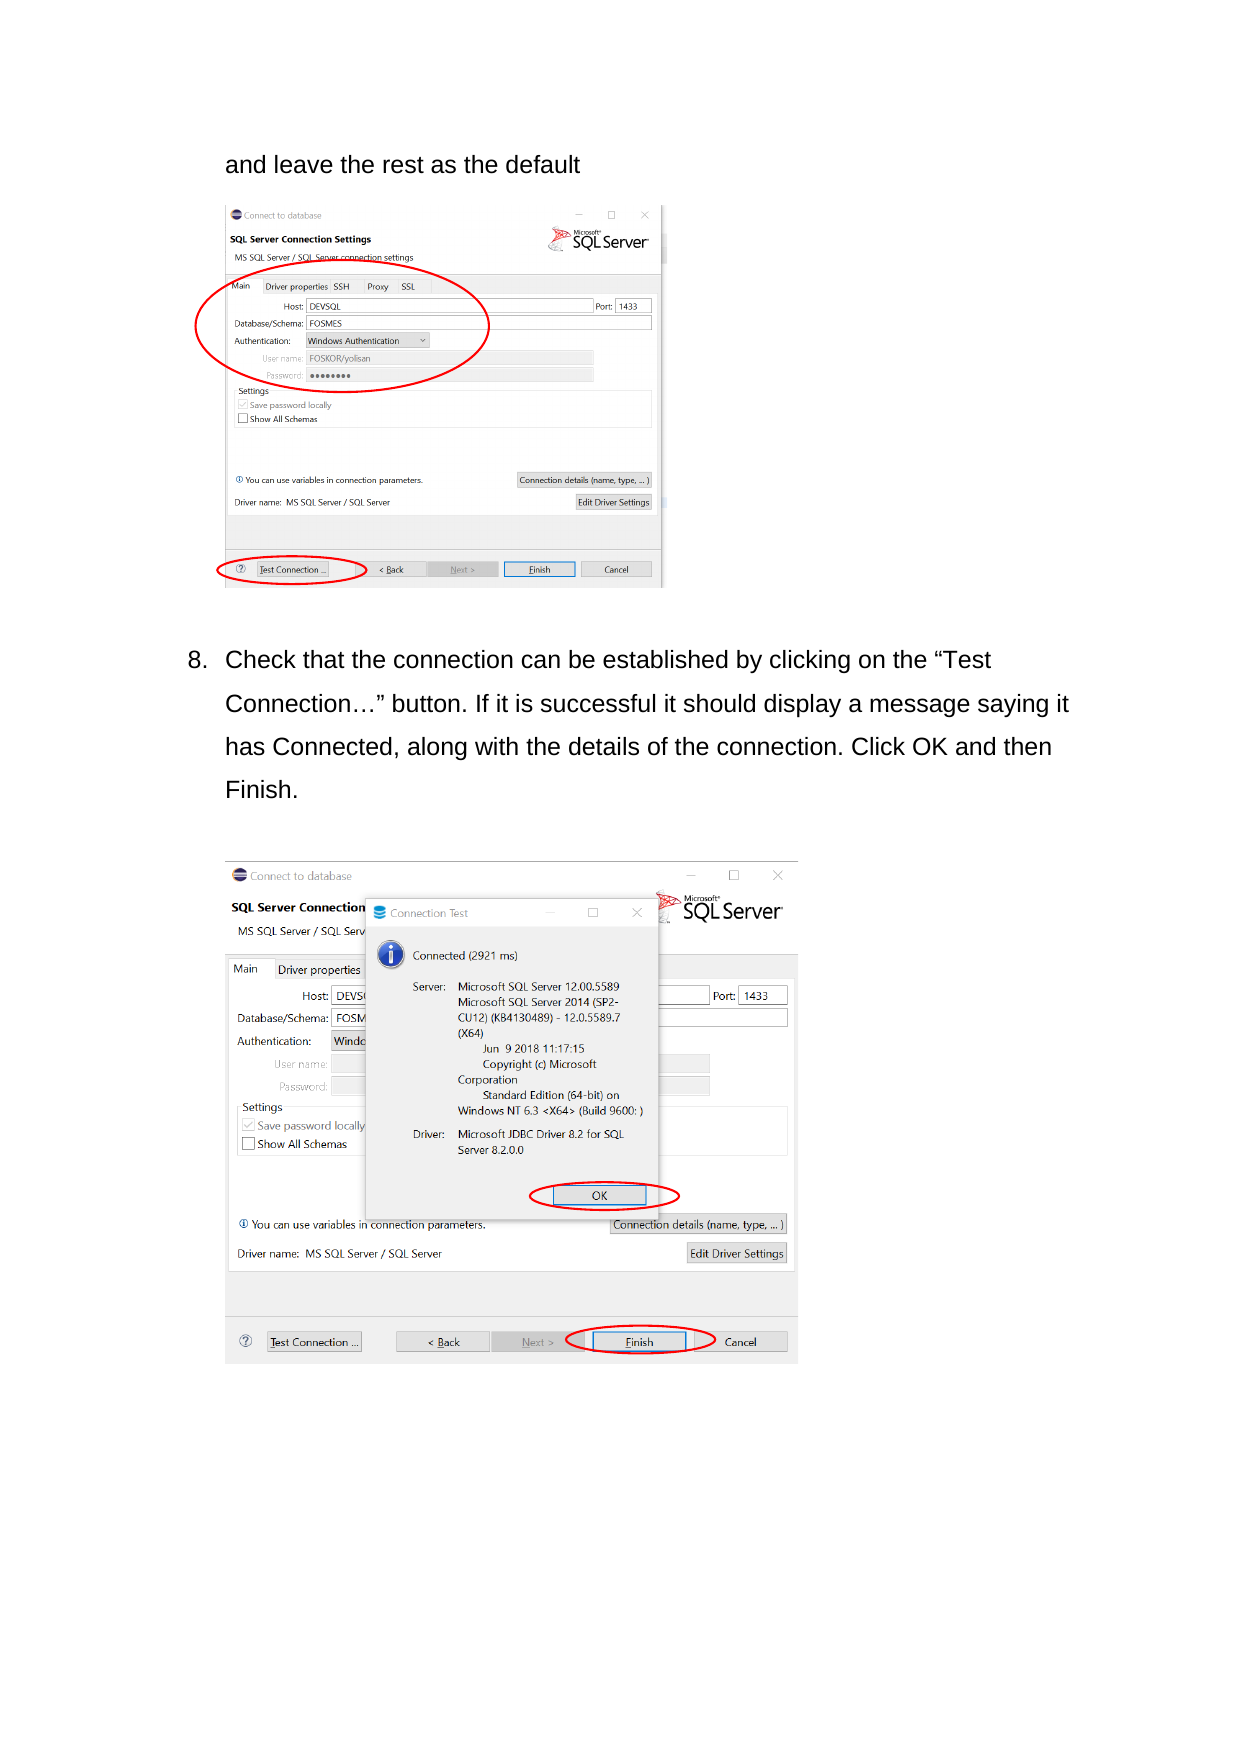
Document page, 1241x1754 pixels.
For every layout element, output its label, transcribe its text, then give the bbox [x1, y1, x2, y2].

picture [225, 205, 668, 588]
picture [225, 861, 799, 1364]
text and leave the rest as the default [225, 150, 1090, 179]
picture [225, 262, 487, 391]
picture [225, 558, 365, 583]
list Check that the connection can be established by clicking on the “Test Connection…” button. If it is successful it should display a message saying it has Connected, along with the details of the connection. Click OK and then Finish. [187, 646, 1090, 804]
